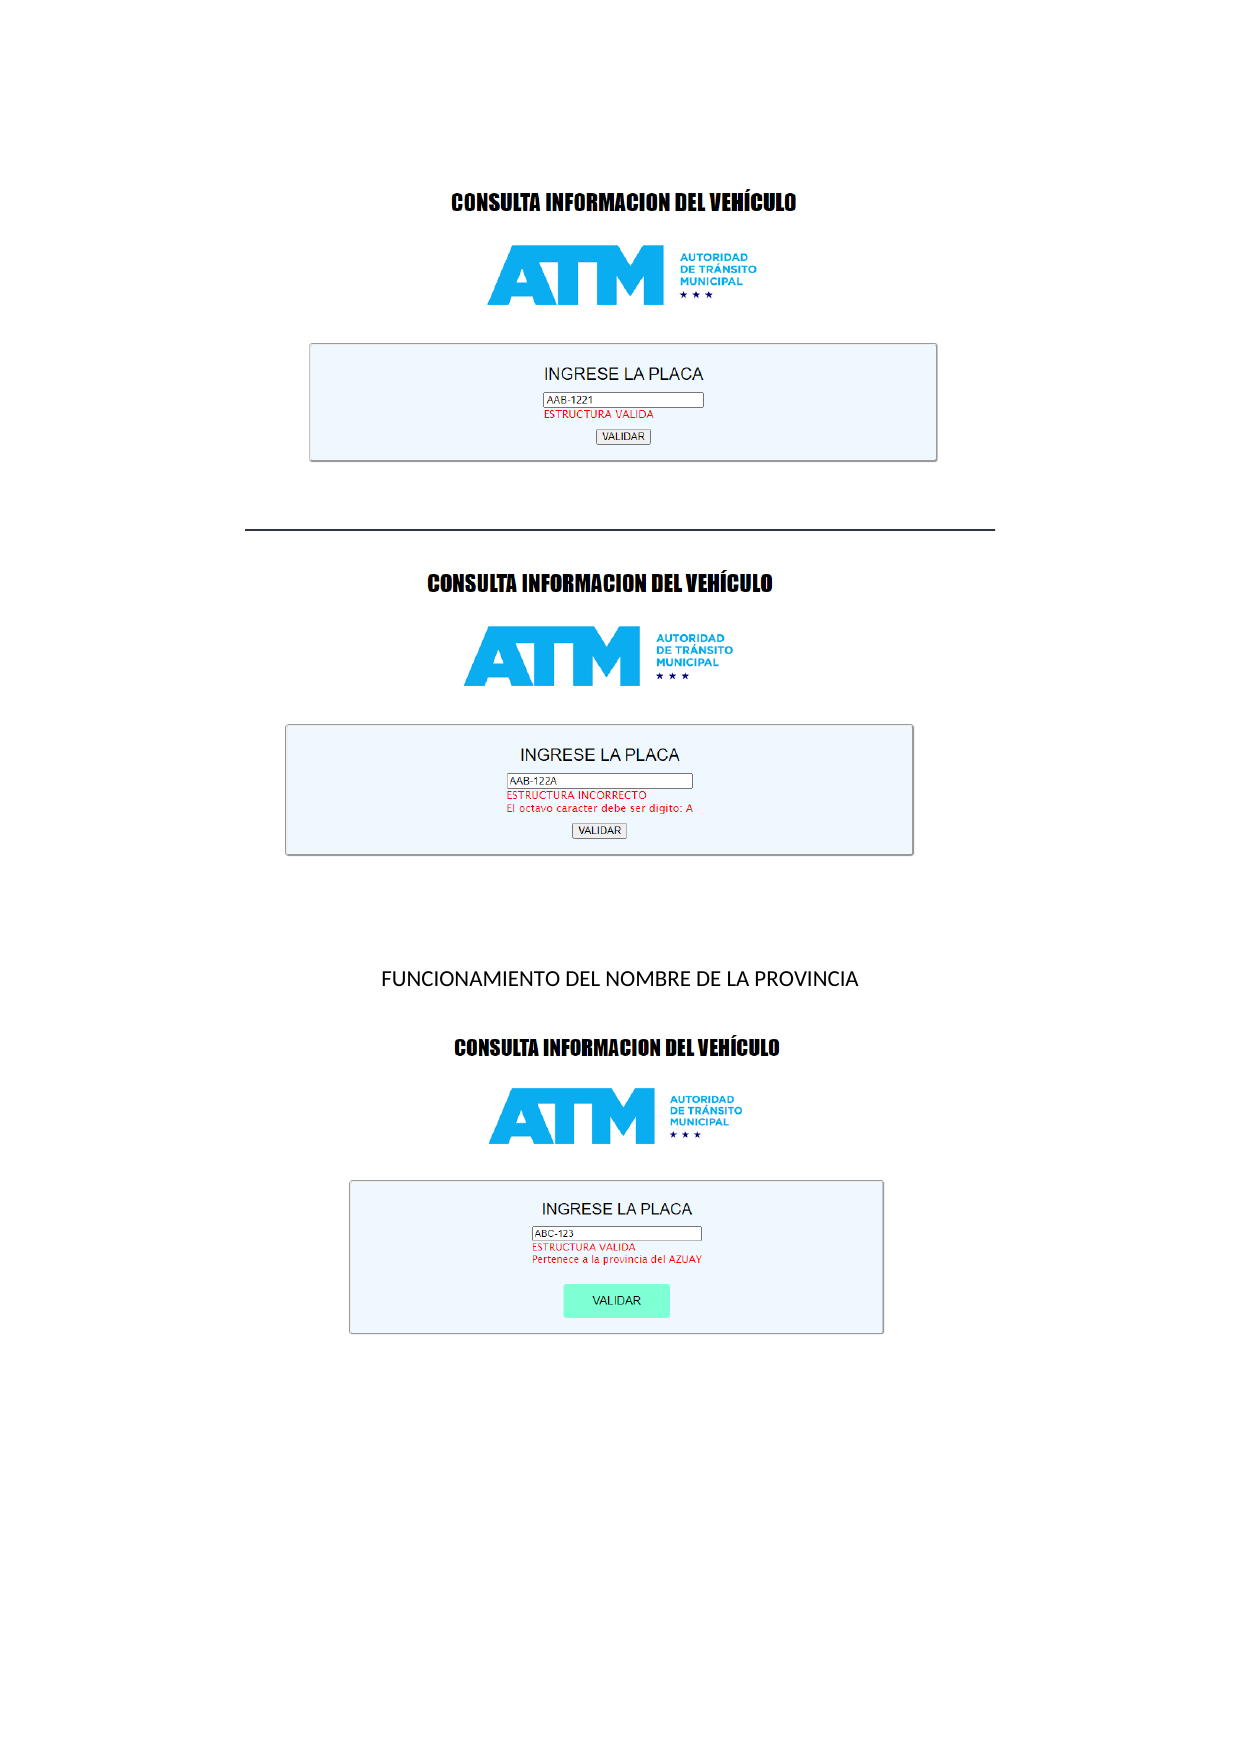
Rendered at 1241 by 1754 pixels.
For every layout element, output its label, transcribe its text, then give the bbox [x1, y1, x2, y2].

picture [245, 529, 995, 899]
picture [245, 150, 995, 511]
picture [245, 1011, 995, 1390]
text FUNCIONAMIENTO DEL NOMBRE DE LA PROVINCIA [150, 964, 1090, 992]
